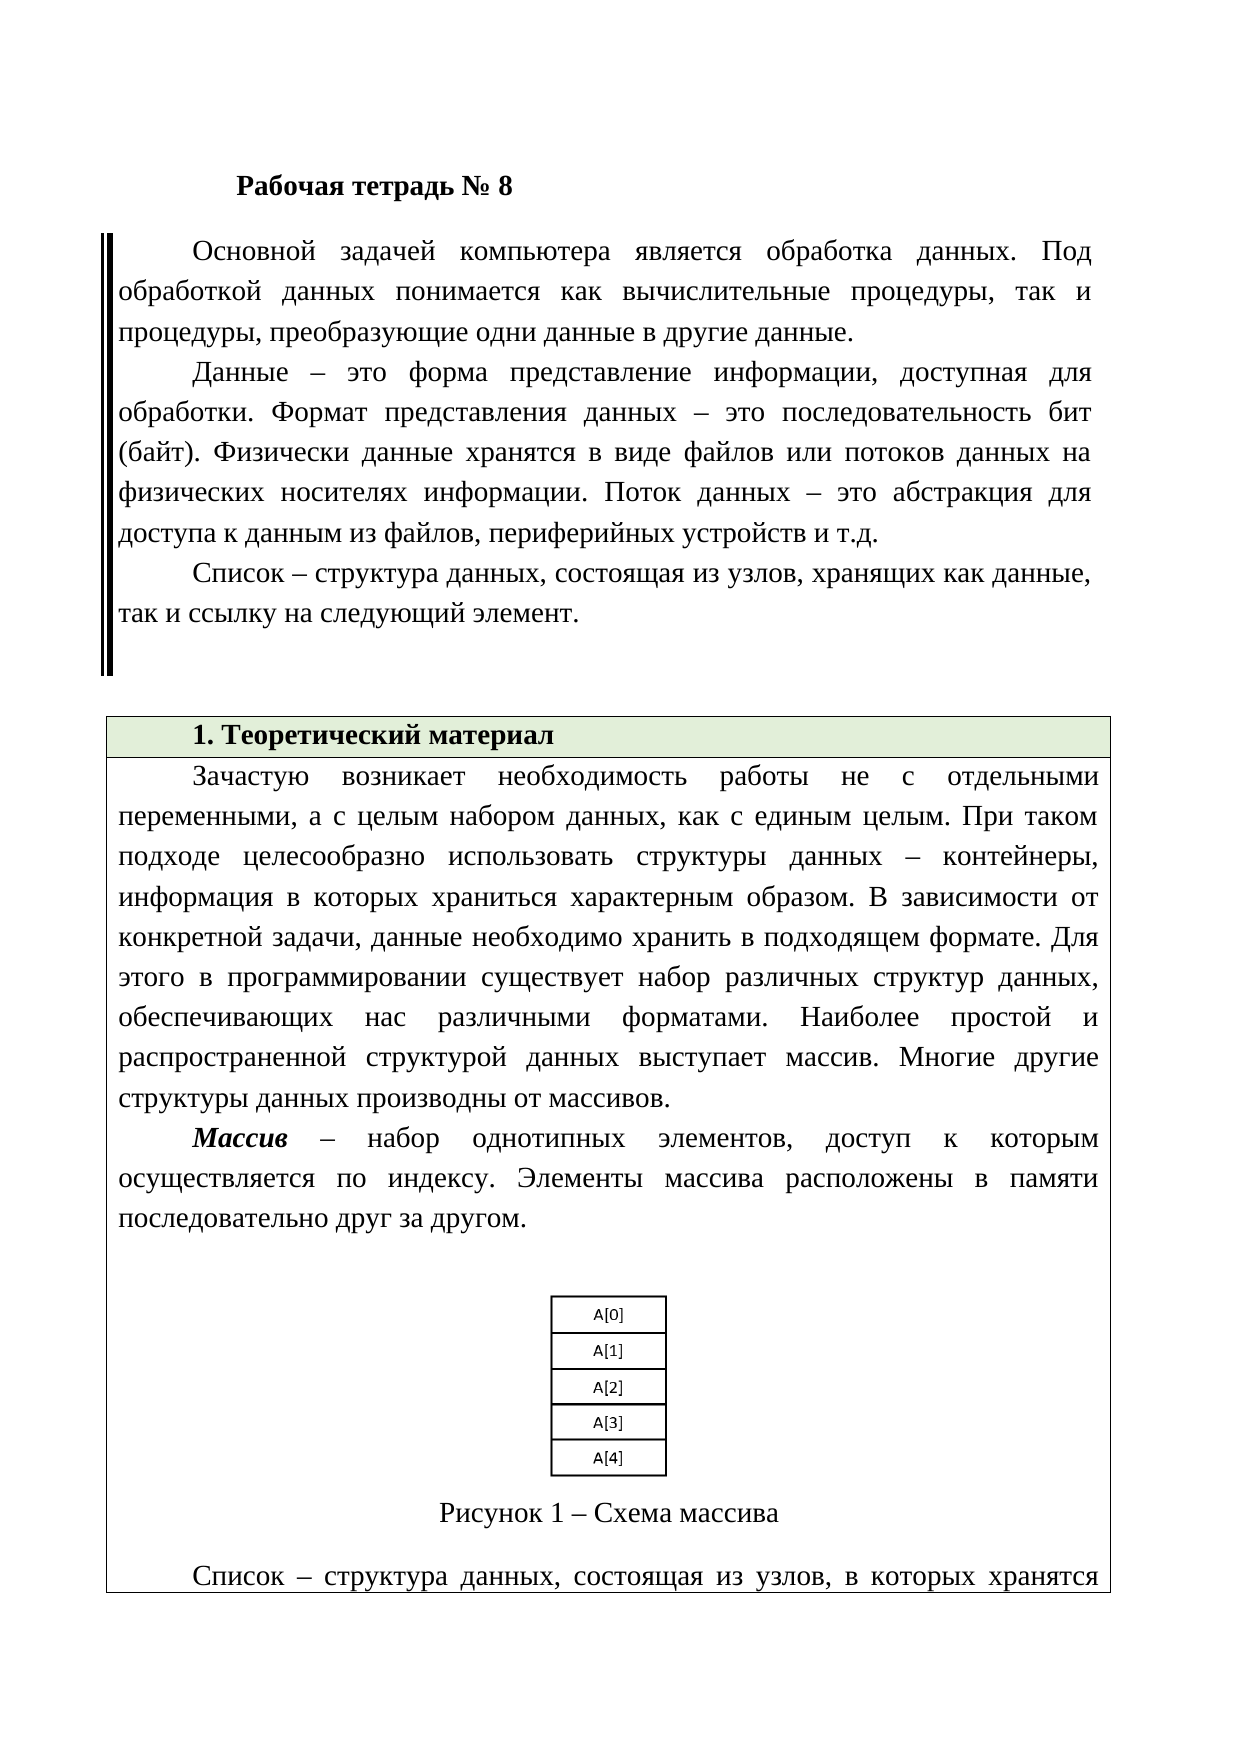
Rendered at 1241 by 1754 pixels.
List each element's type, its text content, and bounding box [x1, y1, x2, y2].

picture [548, 1293, 669, 1479]
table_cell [107, 758, 1110, 1592]
table_header Основной задачей компьютера является обработка данных. Под обработкой данных понимается как вычислительные процедуры, так и процедуры, преобразующие одни данные в другие данные. Данные – это форма представление информации, доступная для обработки. Формат представления данных – это последовательность бит (байт). Физически данные хранятся в виде файлов или потоков данных на физических носителях информации. Поток данных – это абстракция для доступа к данным из файлов, периферийных устройств и т.д. Список – структура данных, состоящая из узлов, хранящих как данные, так и ссылку на следующий элемент. [113, 233, 1104, 676]
text Рабочая тетрадь № 8 [236, 168, 1122, 202]
table_header 1. Теоретический материал [107, 717, 1110, 757]
